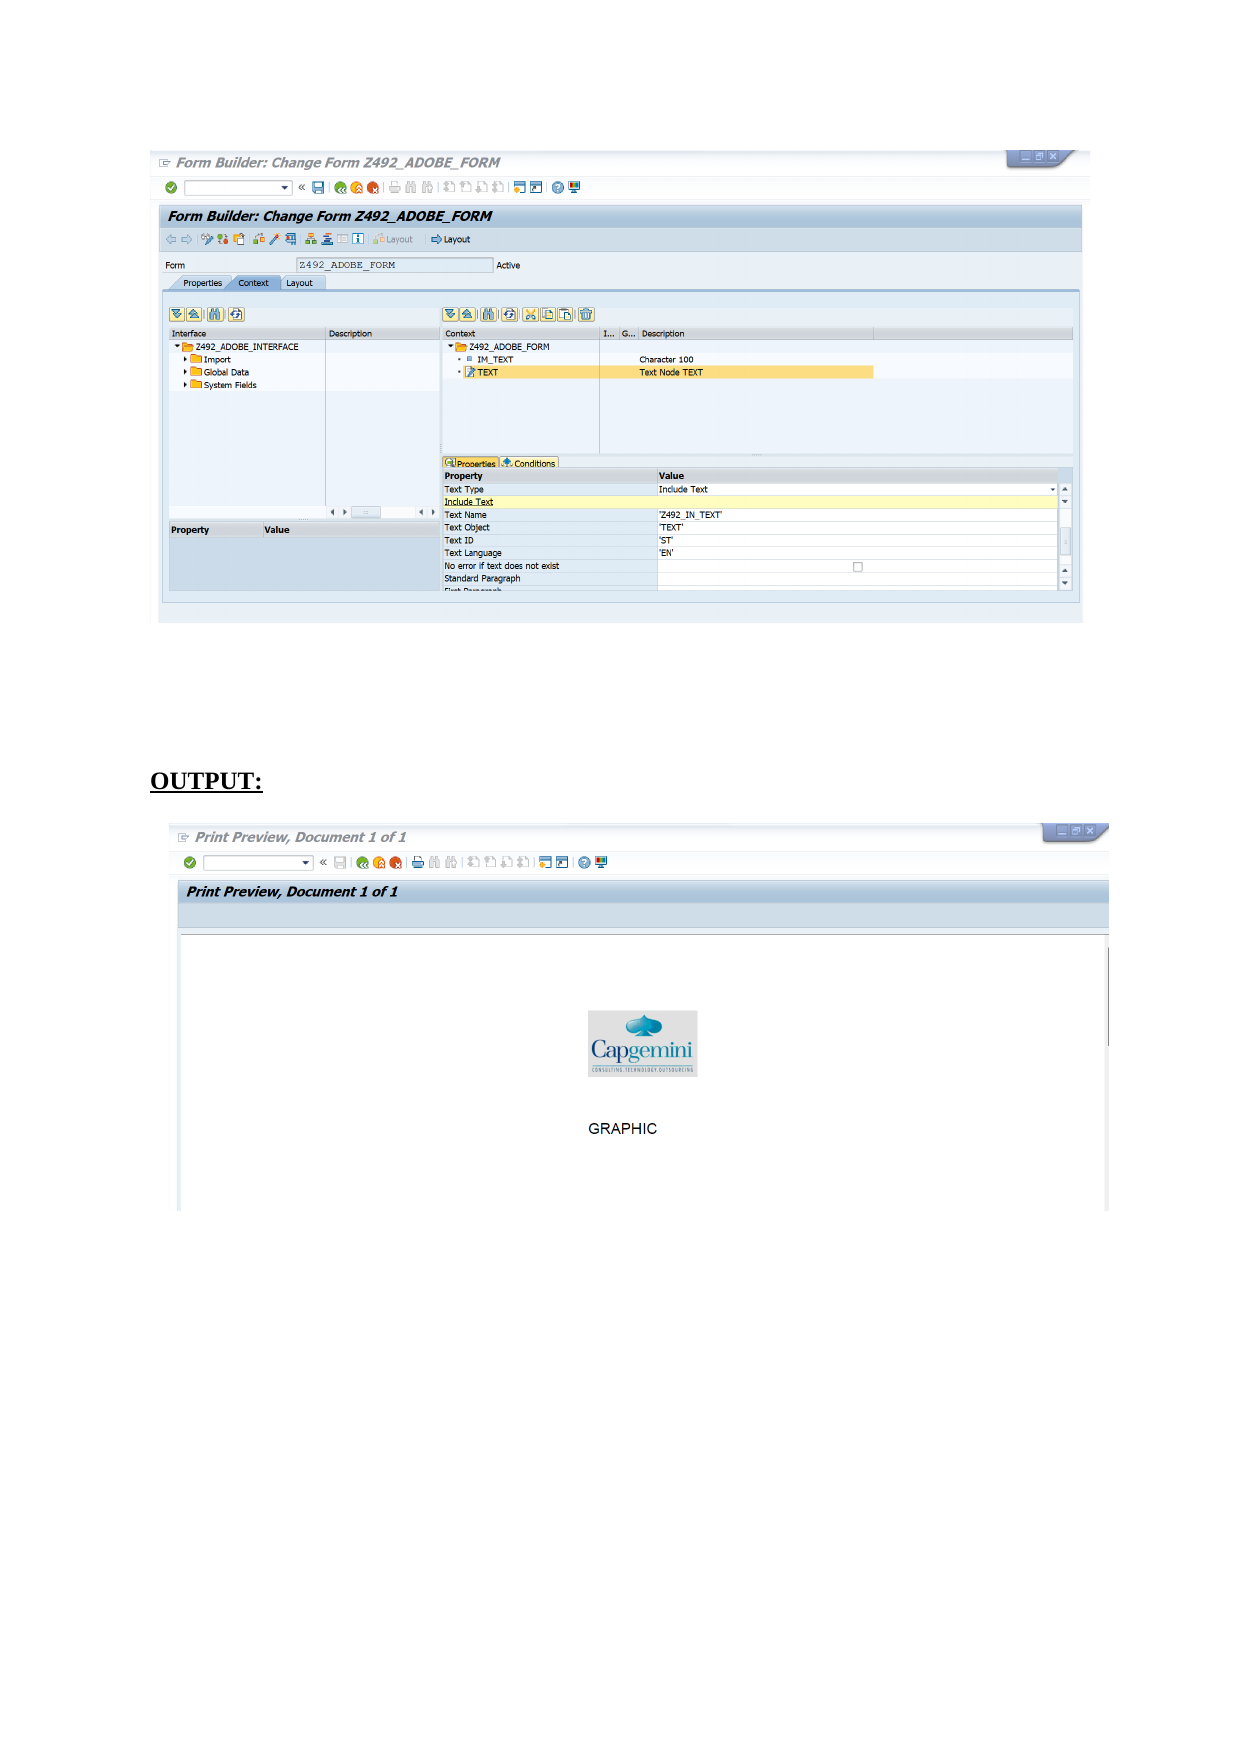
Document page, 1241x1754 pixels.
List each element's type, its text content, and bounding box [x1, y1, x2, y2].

text OUTPUT: [150, 766, 1090, 795]
picture [150, 150, 1091, 623]
